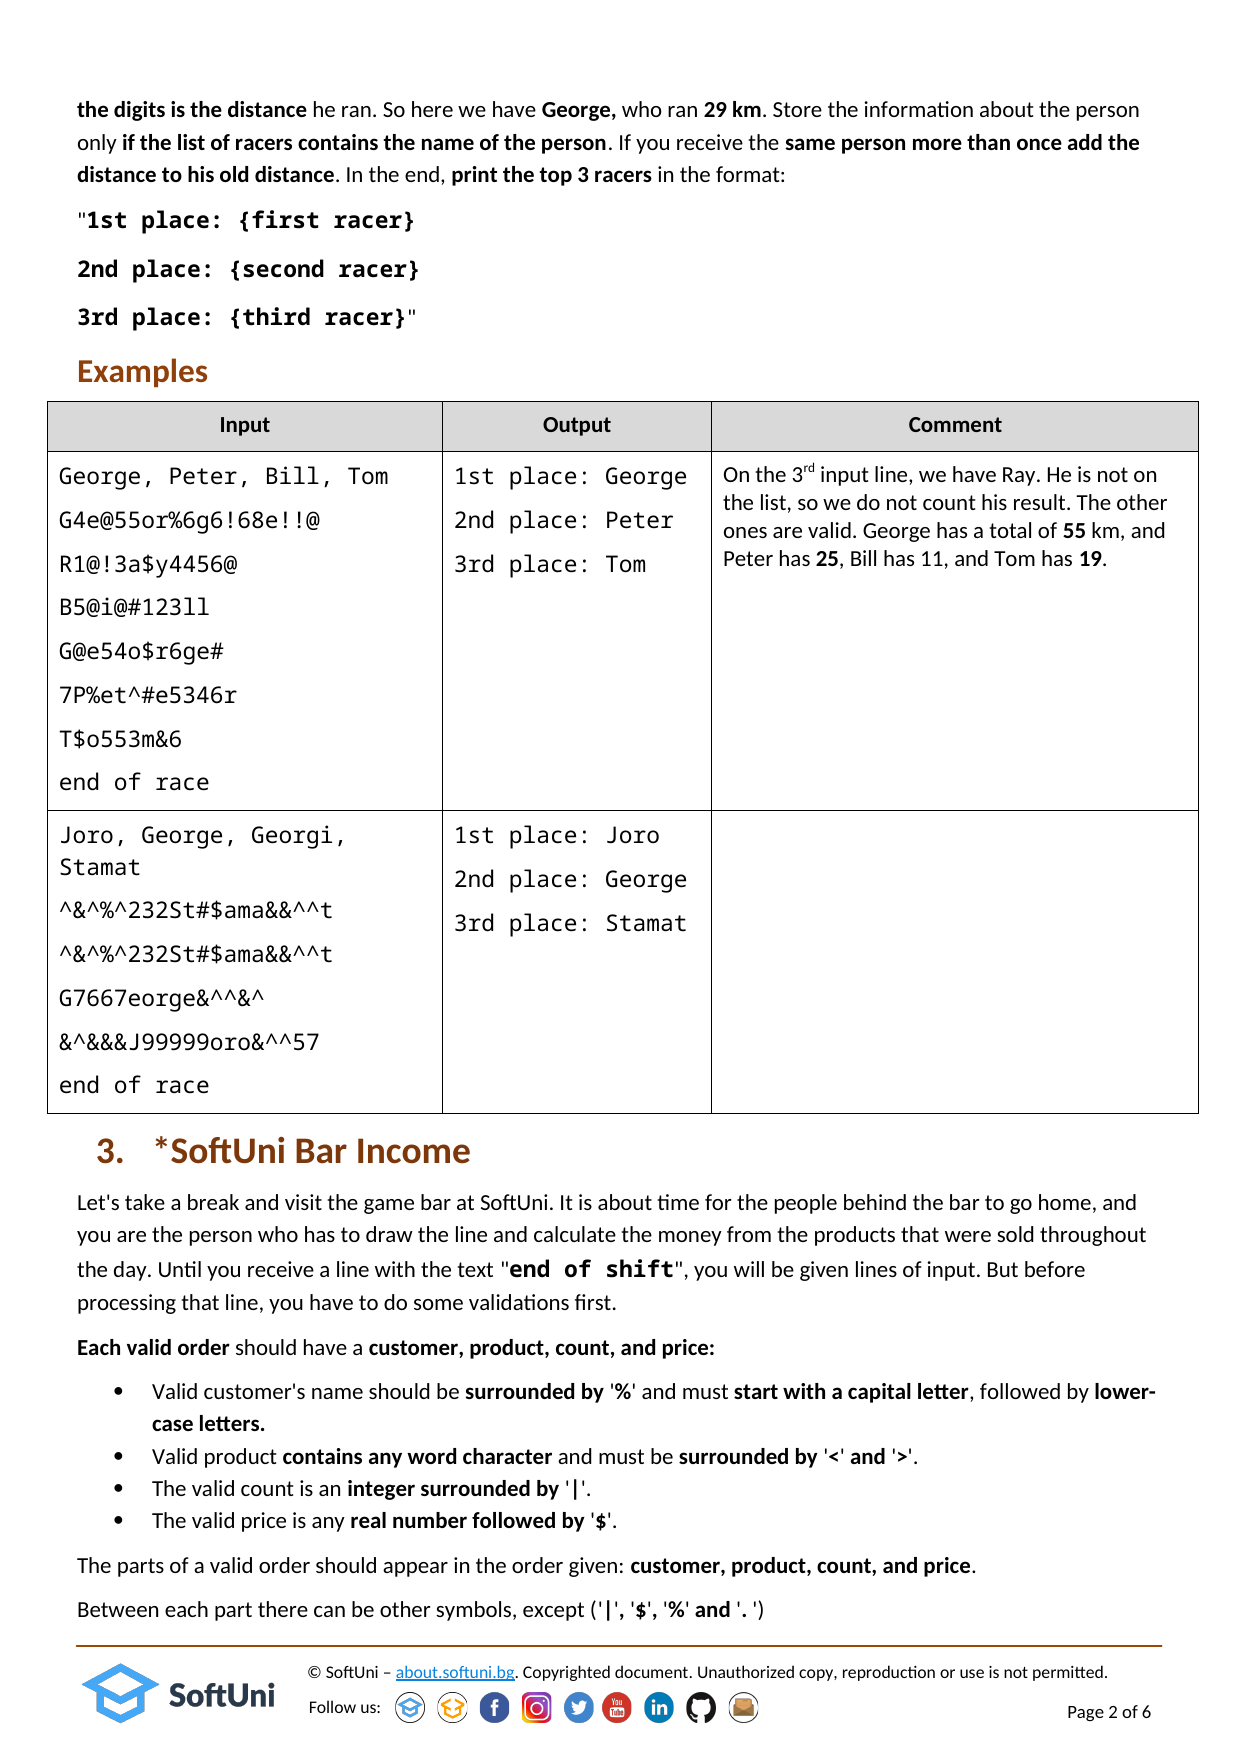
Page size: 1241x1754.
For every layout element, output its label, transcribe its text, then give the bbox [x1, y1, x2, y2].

table_cell [712, 811, 1198, 1113]
table_header Comment [712, 402, 1198, 451]
text "1st place: {first racer} [77, 204, 1163, 236]
picture [644, 1714, 653, 1723]
table_cell On the 3rd input line, we have Ray. He is not on the list, so we do not count his result. The other ones are valid. George has a total of 55 km, and Peter has 25, Bill has 11, and Tom has 19. [712, 452, 1198, 810]
picture [658, 1705, 667, 1714]
picture [522, 1692, 552, 1723]
text Let's take a break and visit the game bar at SoftUni. It is about time for the people behind the bar to go home, and you are the person who has to draw the line and calculate the money from the products that were sold throughout the day. Until you receive a line with the text "end of shift", you will be given lines of input. But before processing that line, you have to do some validations first. [77, 1188, 1163, 1316]
text 2nd place: {second racer} [77, 253, 1163, 284]
picture [75, 1658, 281, 1729]
list Valid product contains any word character and must be surrounded by '<' and '>'. [114, 1442, 1163, 1470]
list Valid customer's name should be surrounded by '%' and must start with a capital letter, followed by lower-case letters. [114, 1377, 1163, 1438]
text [77, 95, 1163, 188]
table_header Input [48, 402, 442, 451]
picture [728, 1692, 759, 1723]
text 3rd place: {third racer}" [77, 301, 1163, 333]
table_cell Joro, George, Georgi, Stamat ^&^%^232St#$ama&&^^t ^&^%^232St#$ama&&^^t G7667eorge&^^&^ &^&&&J99999oro&^^57 end of race [48, 811, 442, 1113]
picture [665, 1692, 674, 1701]
picture [686, 1692, 716, 1723]
list The valid price is any real number followed by '$'. [114, 1506, 1163, 1534]
picture [479, 1692, 510, 1723]
text Each valid order should have a customer, product, count, and price: [77, 1333, 1163, 1361]
table_cell 1st place: George 2nd place: Peter 3rd place: Tom [443, 452, 711, 810]
table_header Output [443, 402, 711, 451]
picture [644, 1692, 653, 1701]
table_cell George, Peter, Bill, Tom G4e@55or%6g6!68e!!@ R1@!3a$y4456@ B5@i@#123ll G@e54o$r6ge# 7P%et^#e5346r T$o553m&6 end of race [48, 452, 442, 810]
picture [564, 1692, 594, 1723]
picture [602, 1692, 632, 1723]
picture [437, 1692, 468, 1723]
subtitle *SoftUni Bar Income [96, 1127, 1163, 1172]
picture [665, 1714, 674, 1723]
subtitle Examples [77, 350, 1163, 391]
picture [395, 1692, 425, 1723]
text The parts of a valid order should appear in the order given: customer, product, count, and price. [77, 1551, 1163, 1579]
text Between each part there can be other symbols, except ('|', '$', '%' and '. ') [77, 1596, 1163, 1623]
list The valid count is an integer surrounded by '|'. [114, 1474, 1163, 1502]
table_cell 1st place: Joro 2nd place: George 3rd place: Stamat [443, 811, 711, 1113]
